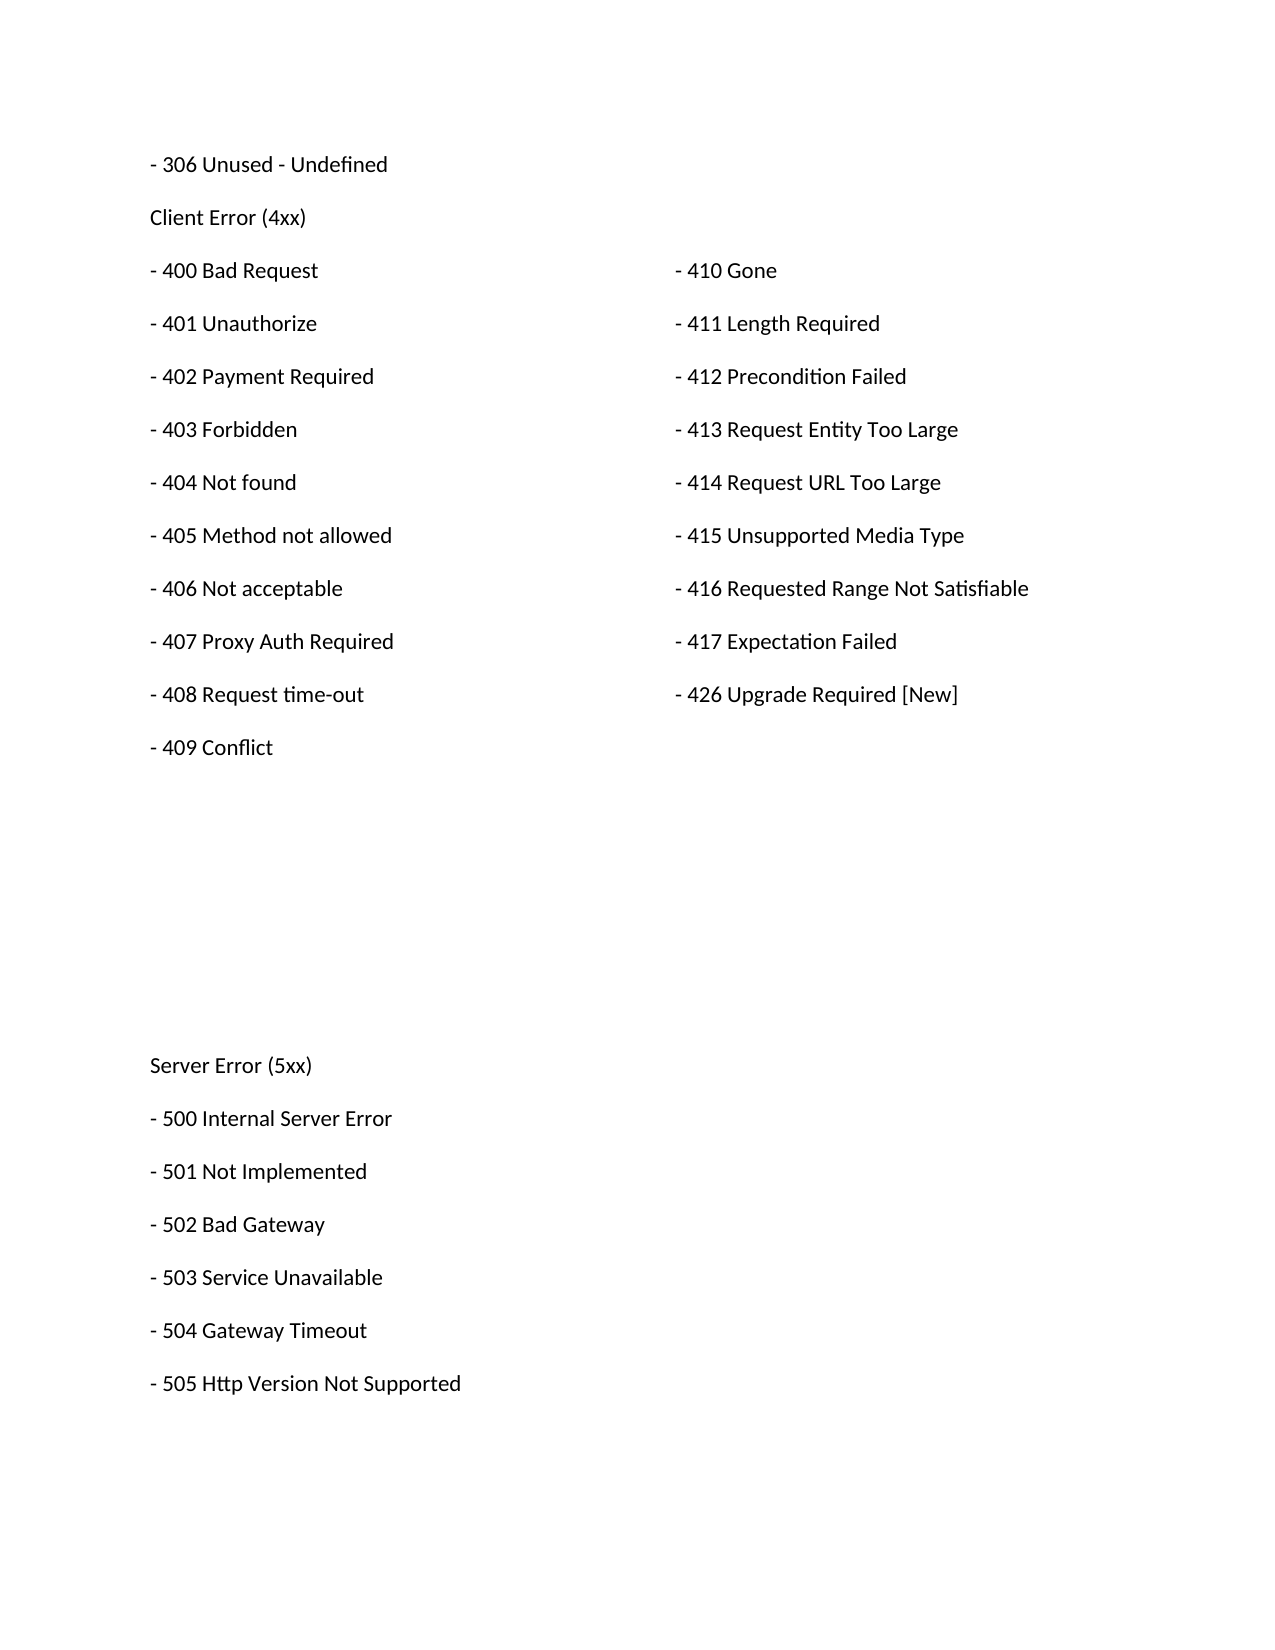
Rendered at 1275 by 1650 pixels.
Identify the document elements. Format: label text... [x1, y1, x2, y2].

text - 409 Conflict [150, 733, 1125, 761]
text - 400 Bad Request - 410 Gone [150, 256, 1125, 284]
text - 408 Request time-out - 426 Upgrade Required [New] [150, 680, 1125, 708]
text - 505 Http Version Not Supported [150, 1369, 1125, 1397]
text - 405 Method not allowed - 415 Unsupported Media Type [150, 521, 1125, 549]
text - 403 Forbidden - 413 Request Entity Too Large [150, 415, 1125, 443]
text - 407 Proxy Auth Required - 417 Expectation Failed [150, 627, 1125, 655]
text - 402 Payment Required - 412 Precondition Failed [150, 362, 1125, 390]
text - 500 Internal Server Error [150, 1104, 1125, 1132]
text - 404 Not found - 414 Request URL Too Large [150, 468, 1125, 496]
text - 306 Unused - Undefined [150, 150, 1125, 178]
text - 501 Not Implemented [150, 1157, 1125, 1185]
text - 503 Service Unavailable [150, 1263, 1125, 1291]
text Server Error (5xx) [150, 1051, 1125, 1079]
text - 504 Gateway Timeout [150, 1316, 1125, 1344]
text Client Error (4xx) [150, 203, 1125, 231]
text - 502 Bad Gateway [150, 1210, 1125, 1238]
text - 401 Unauthorize - 411 Length Required [150, 309, 1125, 337]
text - 406 Not acceptable - 416 Requested Range Not Satisfiable [150, 574, 1125, 602]
